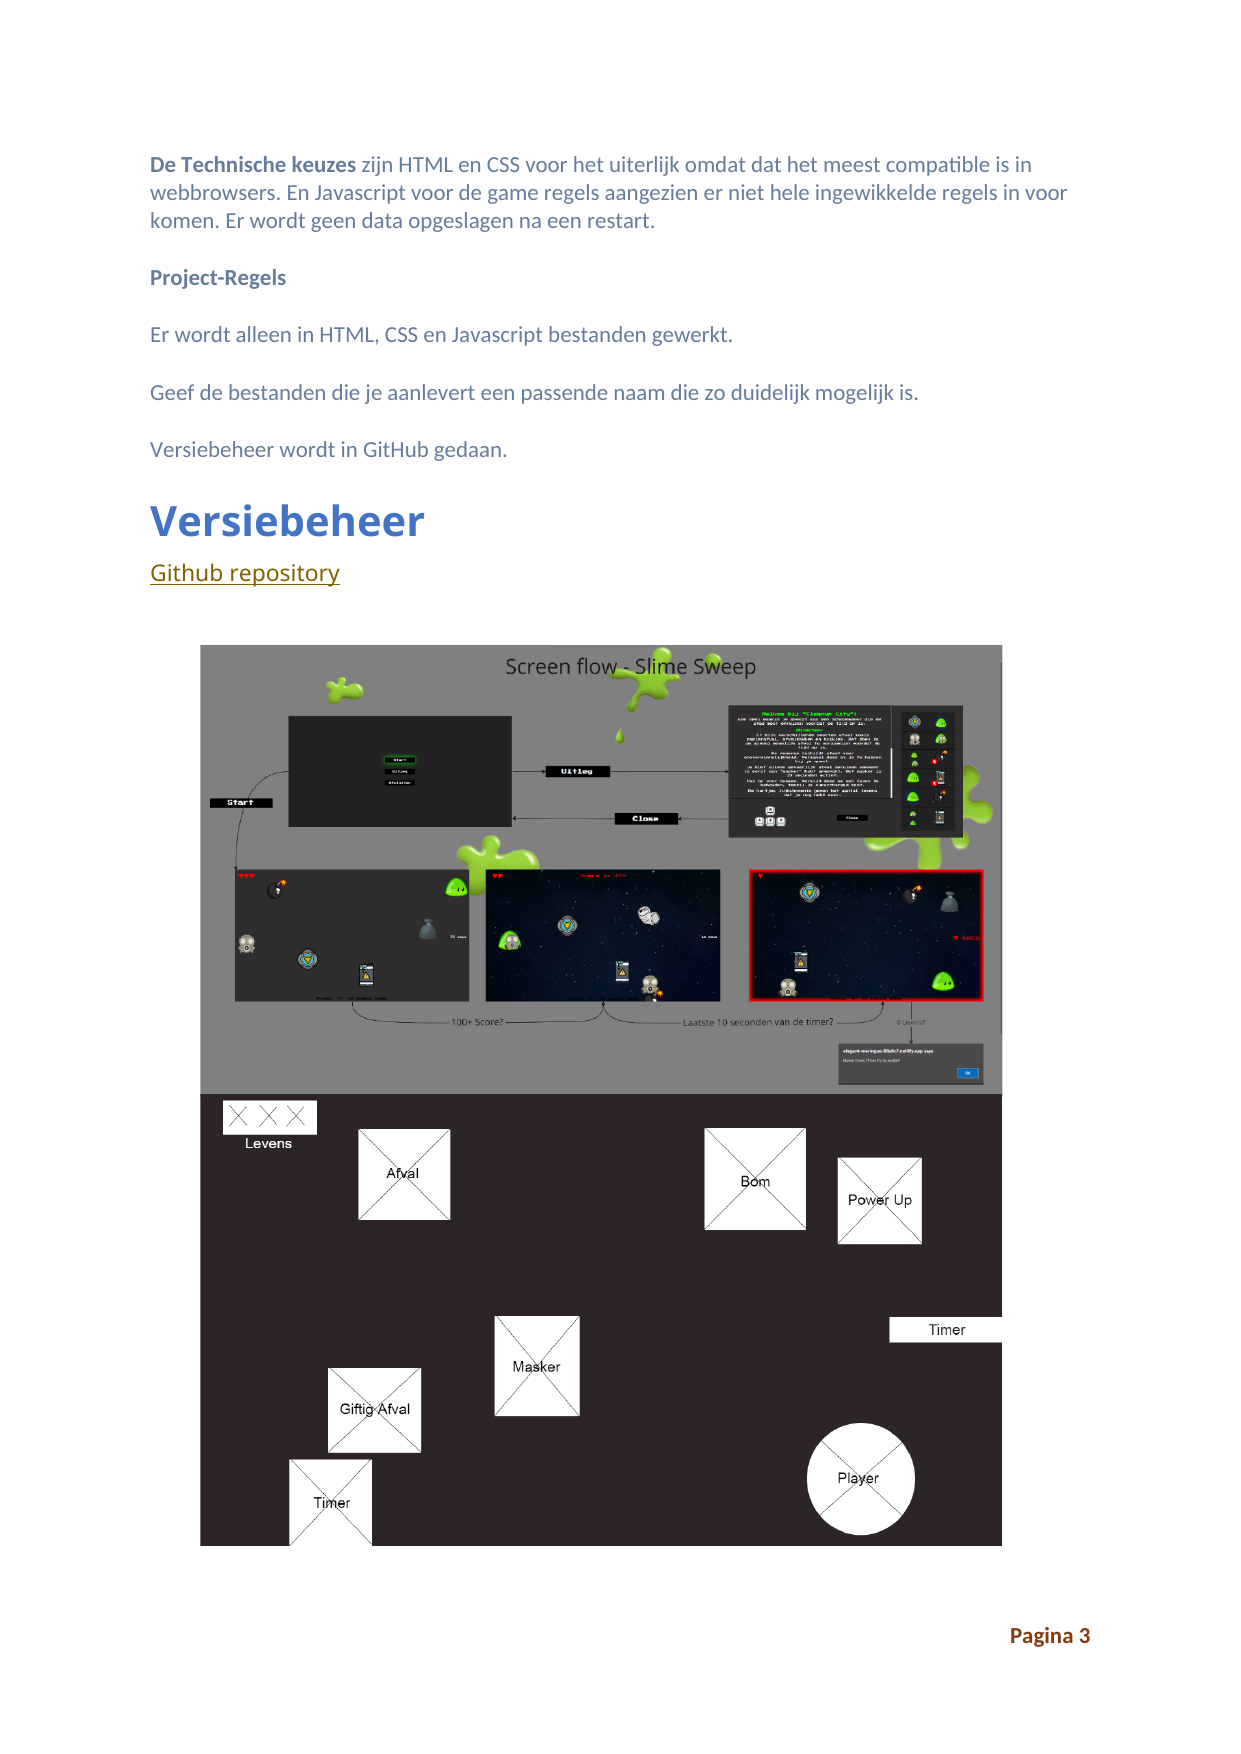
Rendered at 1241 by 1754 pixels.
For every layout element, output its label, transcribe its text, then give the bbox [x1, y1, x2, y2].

text Geef de bestanden die je aanlevert een passende naam die zo duidelijk mogelijk is. [150, 378, 1090, 406]
text De Technische keuzes zijn HTML en CSS voor het uiterlijk omdat dat het meest compatible is in webbrowsers. En Javascript voor de game regels aangezien er niet hele ingewikkelde regels in voor komen. Er wordt geen data opgeslagen na een restart. [150, 150, 1090, 234]
subtitle Versiebeheer [150, 492, 1090, 549]
text Er wordt alleen in HTML, CSS en Javascript bestanden gewerkt. [150, 320, 1090, 348]
text Versiebeheer wordt in GitHub gedaan. [150, 435, 1090, 463]
text Project-Regels [150, 263, 1090, 291]
picture [200, 645, 1003, 1546]
text Github repository [150, 557, 1090, 588]
